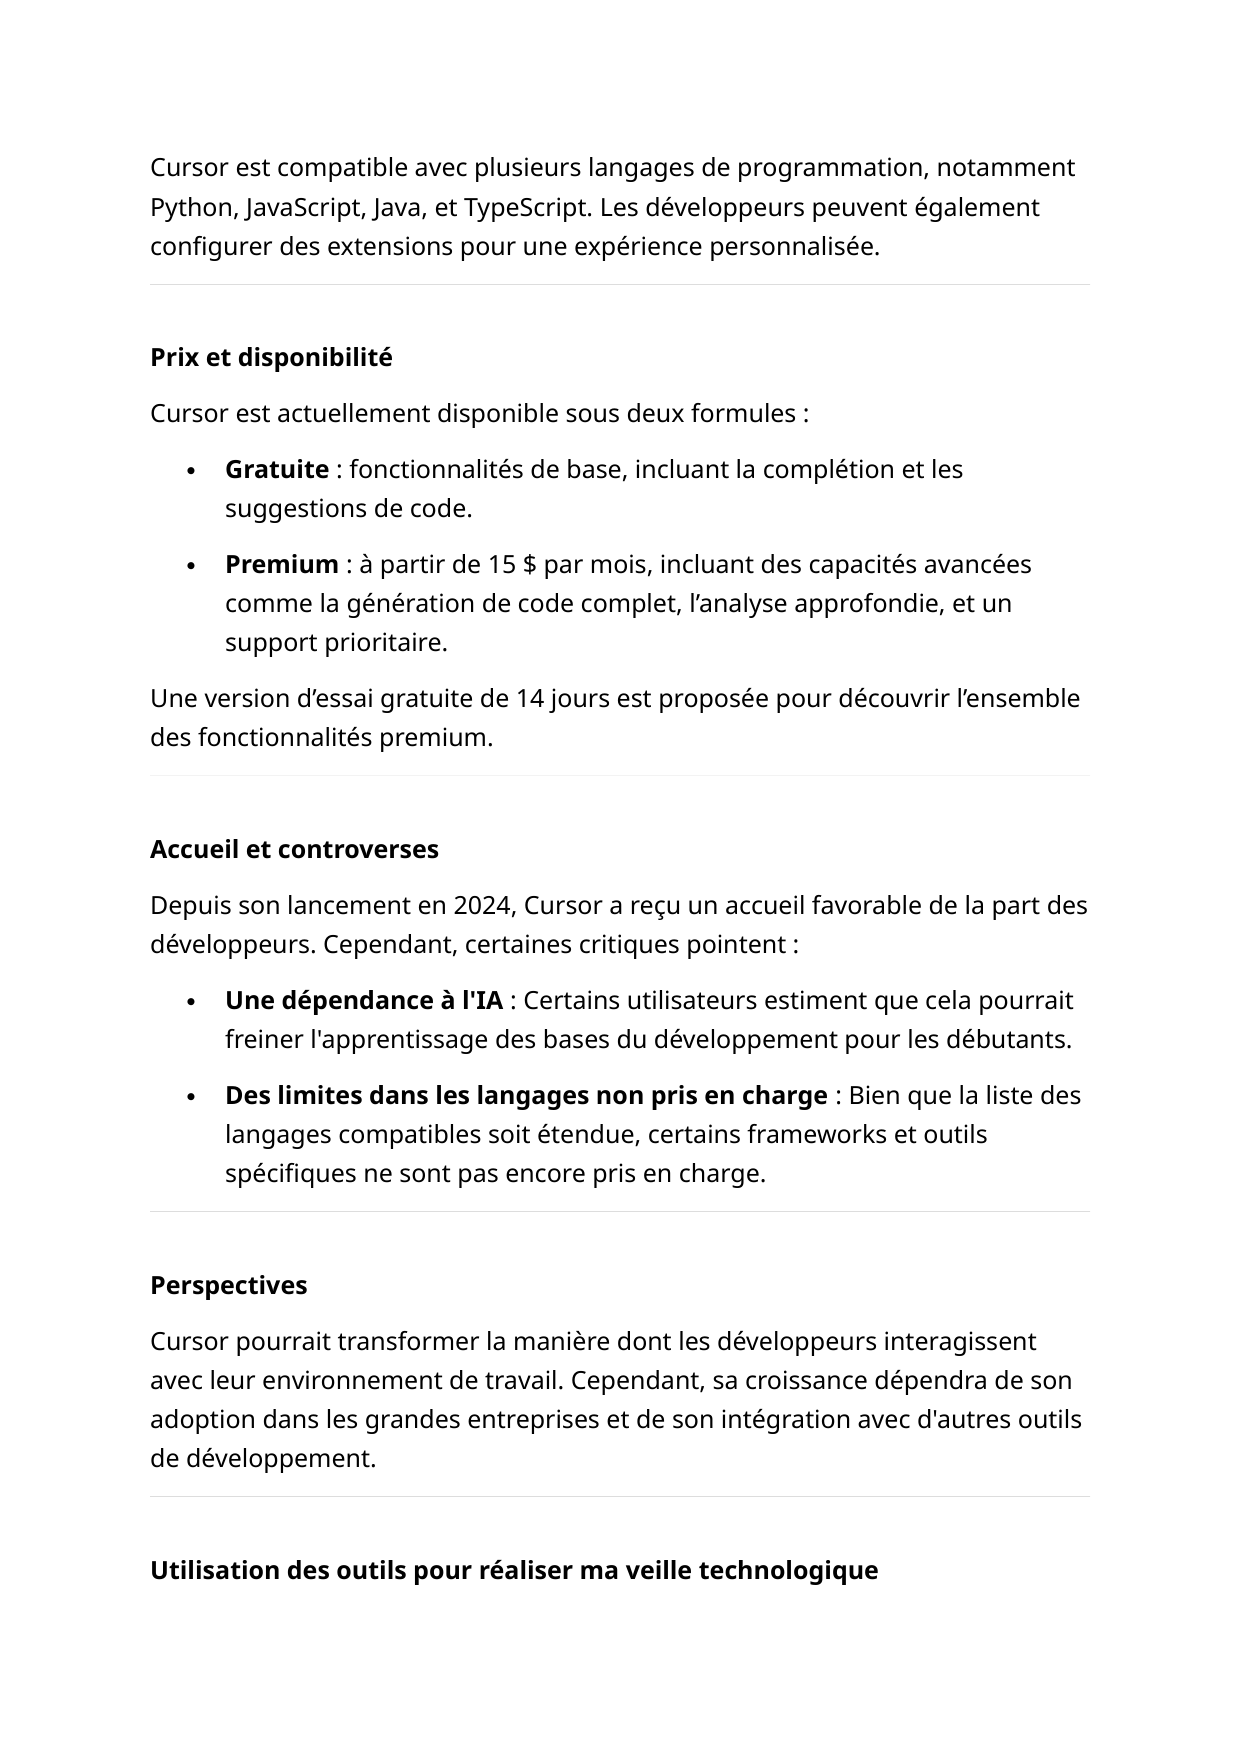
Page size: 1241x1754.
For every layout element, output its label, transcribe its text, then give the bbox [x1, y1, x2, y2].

text Cursor pourrait transformer la manière dont les développeurs interagissent avec leur environnement de travail. Cependant, sa croissance dépendra de son adoption dans les grandes entreprises et de son intégration avec d'autres outils de développement. [150, 1323, 1090, 1475]
text Utilisation des outils pour réaliser ma veille technologique [150, 1552, 1090, 1587]
text Une version d’essai gratuite de 14 jours est proposée pour découvrir l’ensemble des fonctionnalités premium. [150, 681, 1090, 754]
list Une dépendance à l'IA : Certains utilisateurs estiment que cela pourrait freiner l'apprentissage des bases du développement pour les débutants. [187, 982, 1090, 1056]
text Cursor est compatible avec plusieurs langages de programmation, notamment Python, JavaScript, Java, et TypeScript. Les développeurs peuvent également configurer des extensions pour une expérience personnalisée. [150, 150, 1090, 262]
text Accueil et controverses [150, 832, 1090, 866]
list Des limites dans les langages non pris en charge : Bien que la liste des langages compatibles soit étendue, certains frameworks et outils spécifiques ne sont pas encore pris en charge. [187, 1077, 1090, 1190]
text Prix et disponibilité [150, 340, 1090, 374]
text Cursor est actuellement disponible sous deux formules : [150, 396, 1090, 430]
text Depuis son lancement en 2024, Cursor a reçu un accueil favorable de la part des développeurs. Cependant, certaines critiques pointent : [150, 887, 1090, 961]
list Premium : à partir de 15 $ par mois, incluant des capacités avancées comme la génération de code complet, l’analyse approfondie, et un support prioritaire. [187, 547, 1090, 659]
text Perspectives [150, 1267, 1090, 1302]
list Gratuite : fonctionnalités de base, incluant la complétion et les suggestions de code. [187, 452, 1090, 525]
